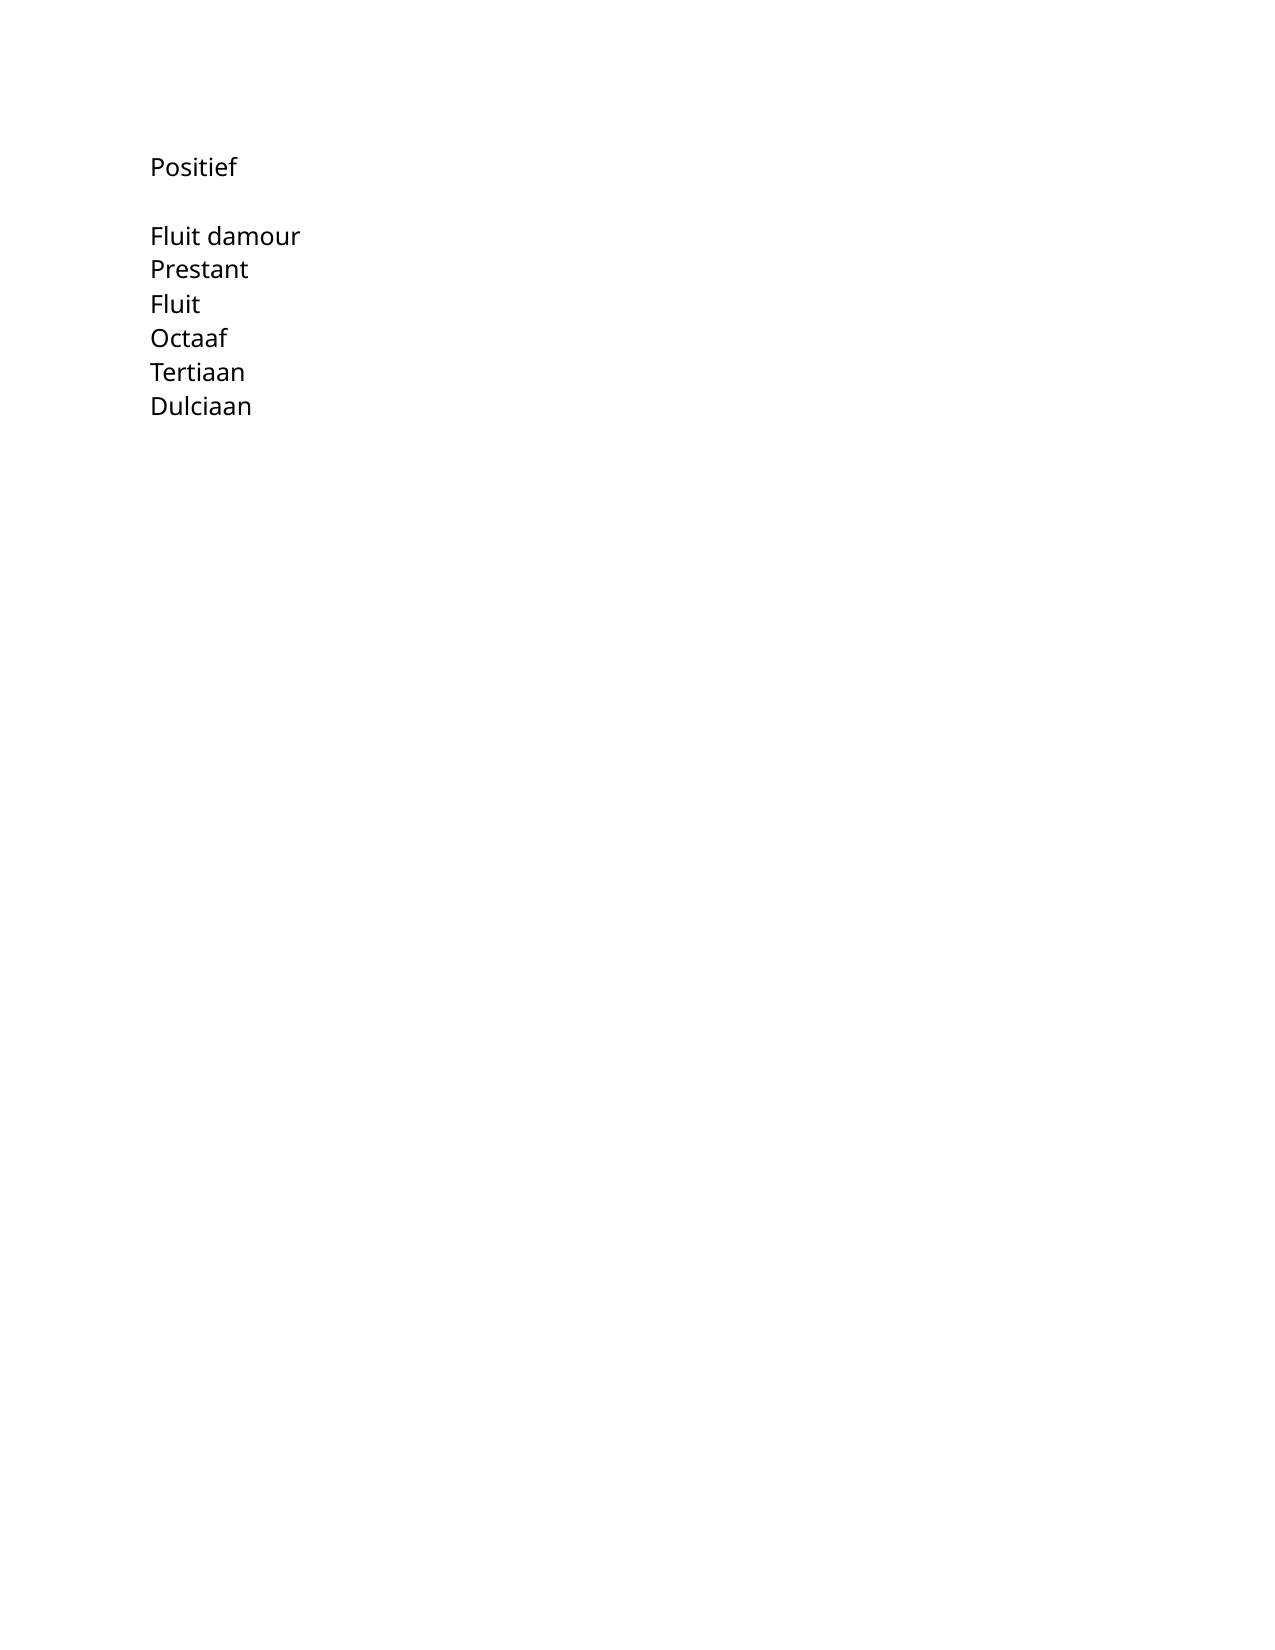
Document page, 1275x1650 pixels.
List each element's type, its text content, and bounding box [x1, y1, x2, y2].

text Dulciaan [150, 388, 1125, 422]
text Positief [150, 150, 1125, 184]
text Tertiaan [150, 354, 1125, 388]
text Prestant [150, 252, 1125, 286]
text Fluit damour [150, 218, 1125, 252]
text Fluit [150, 286, 1125, 320]
text Octaaf [150, 320, 1125, 354]
